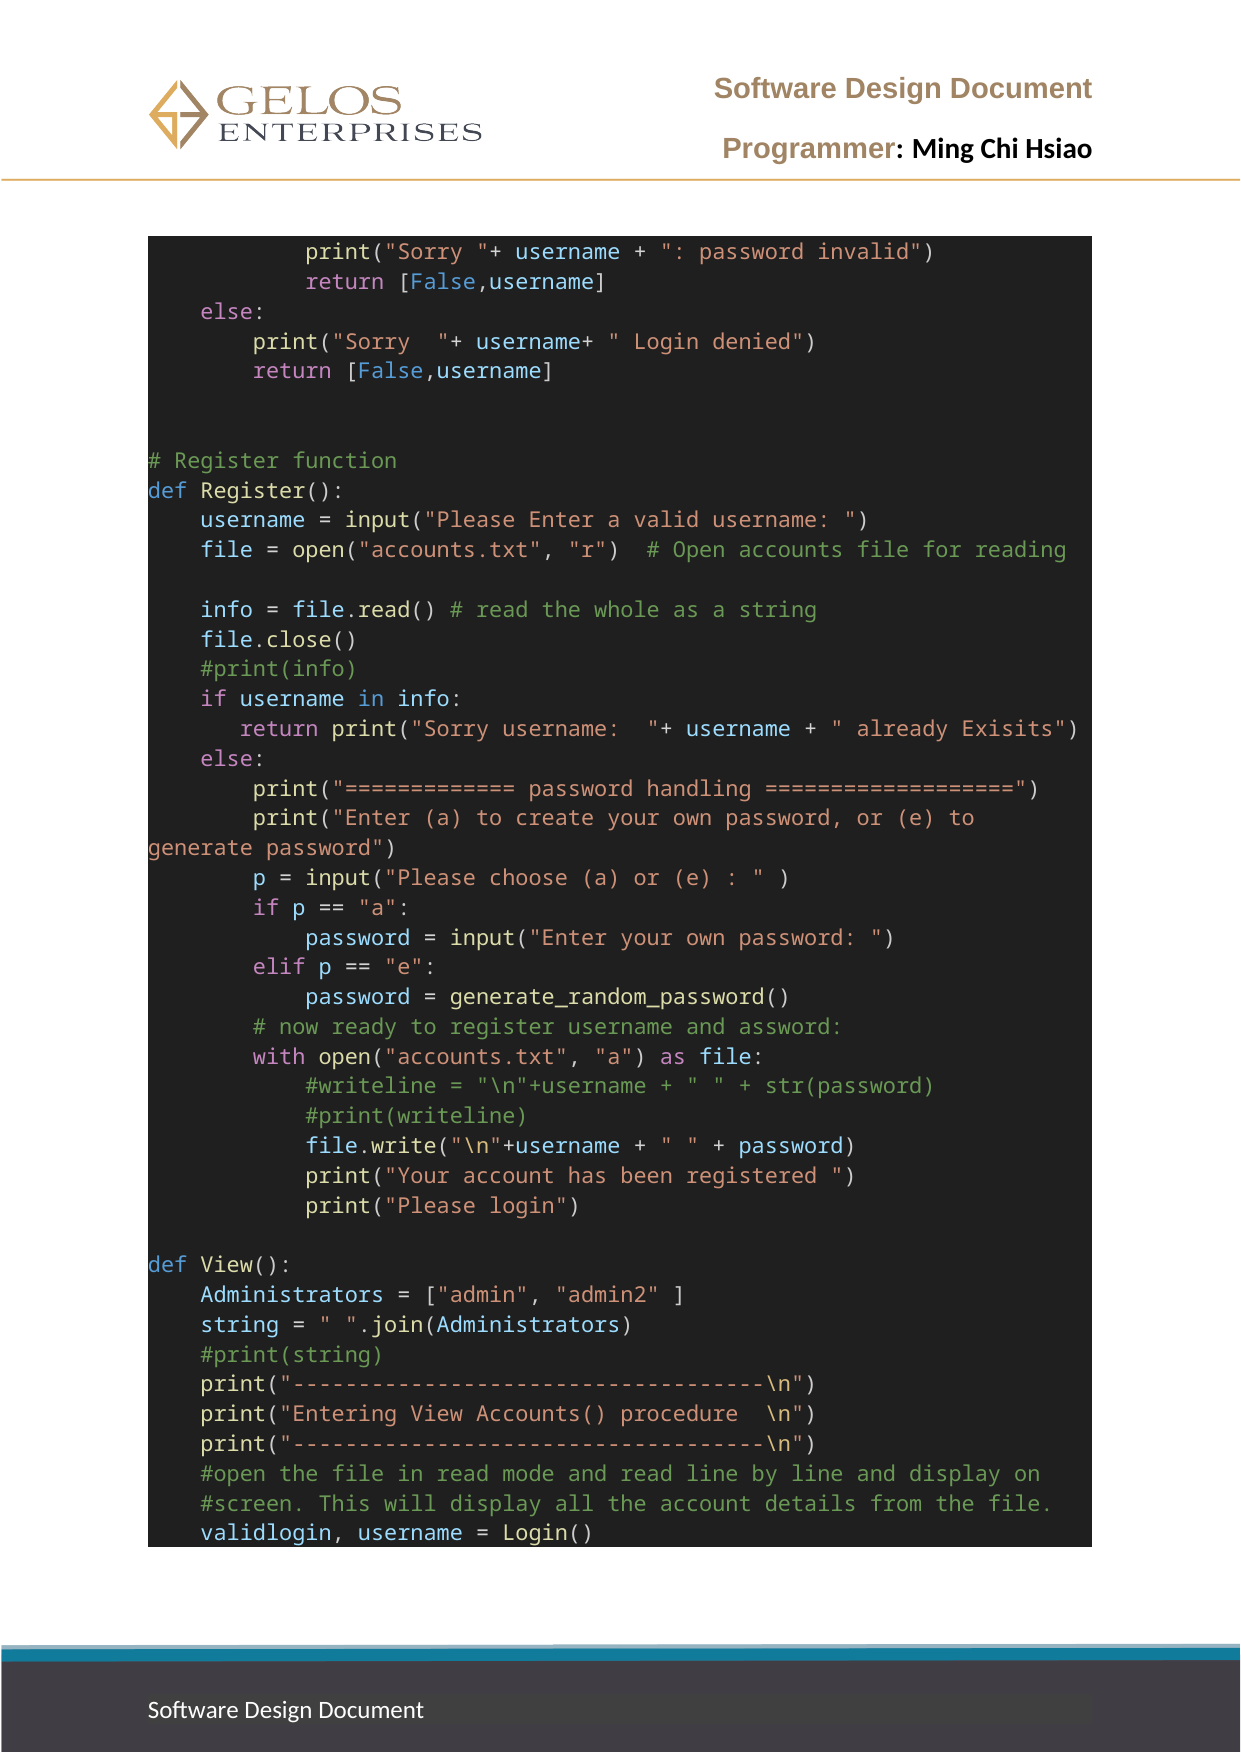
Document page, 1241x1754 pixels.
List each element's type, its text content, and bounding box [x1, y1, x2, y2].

text #writeline = "\n"+username + " " + str(password) [148, 1070, 1092, 1100]
text # Register function [148, 445, 1092, 474]
text print("Your account has been registered ") [148, 1160, 1092, 1189]
text return print("Sorry username: "+ username + " already Exisits") [148, 713, 1092, 743]
text print("============= password handling ===================") [148, 772, 1092, 802]
text if p == "a": [148, 892, 1092, 921]
text #print(info) [148, 653, 1092, 683]
text file.write("\n"+username + " " + password) [148, 1130, 1092, 1160]
picture [1, 0, 1241, 1752]
text p = input("Please choose (a) or (e) : " ) [148, 862, 1092, 892]
text password = input("Enter your own password: ") [148, 921, 1092, 951]
text #open the file in read mode and read line by line and display on [148, 1458, 1092, 1487]
text elif p == "e": [148, 951, 1092, 981]
text return [False,username] [148, 355, 1092, 385]
text #print(writeline) [148, 1100, 1092, 1130]
text with open("accounts.txt", "a") as file: [148, 1041, 1092, 1070]
text print("------------------------------------\n") [148, 1368, 1092, 1398]
text string = " ".join(Administrators) [148, 1309, 1092, 1338]
text # now ready to register username and assword: [148, 1011, 1092, 1041]
text file.close() [148, 623, 1092, 653]
text file = open("accounts.txt", "r") # Open accounts file for reading [148, 534, 1092, 564]
text print("Entering View Accounts() procedure \n") [148, 1398, 1092, 1428]
text print("Sorry "+ username + ": password invalid") [148, 236, 1092, 266]
text print("Please login") [148, 1189, 1092, 1219]
text print("Enter (a) to create your own password, or (e) to generate password") [148, 802, 1092, 862]
text validlogin, username = Login() [148, 1517, 1092, 1547]
text def View(): [148, 1249, 1092, 1279]
text info = file.read() # read the whole as a string [148, 594, 1092, 623]
text else: [148, 743, 1092, 772]
text Administrators = ["admin", "admin2" ] [148, 1279, 1092, 1309]
text print("------------------------------------\n") [148, 1428, 1092, 1458]
text else: [148, 296, 1092, 326]
text print("Sorry "+ username+ " Login denied") [148, 326, 1092, 355]
text password = generate_random_password() [148, 981, 1092, 1011]
text #print(string) [148, 1338, 1092, 1368]
text username = input("Please Enter a valid username: ") [148, 504, 1092, 534]
text if username in info: [148, 683, 1092, 713]
text #screen. This will display all the account details from the file. [148, 1487, 1092, 1517]
text def Register(): [148, 474, 1092, 504]
text return [False,username] [148, 266, 1092, 296]
